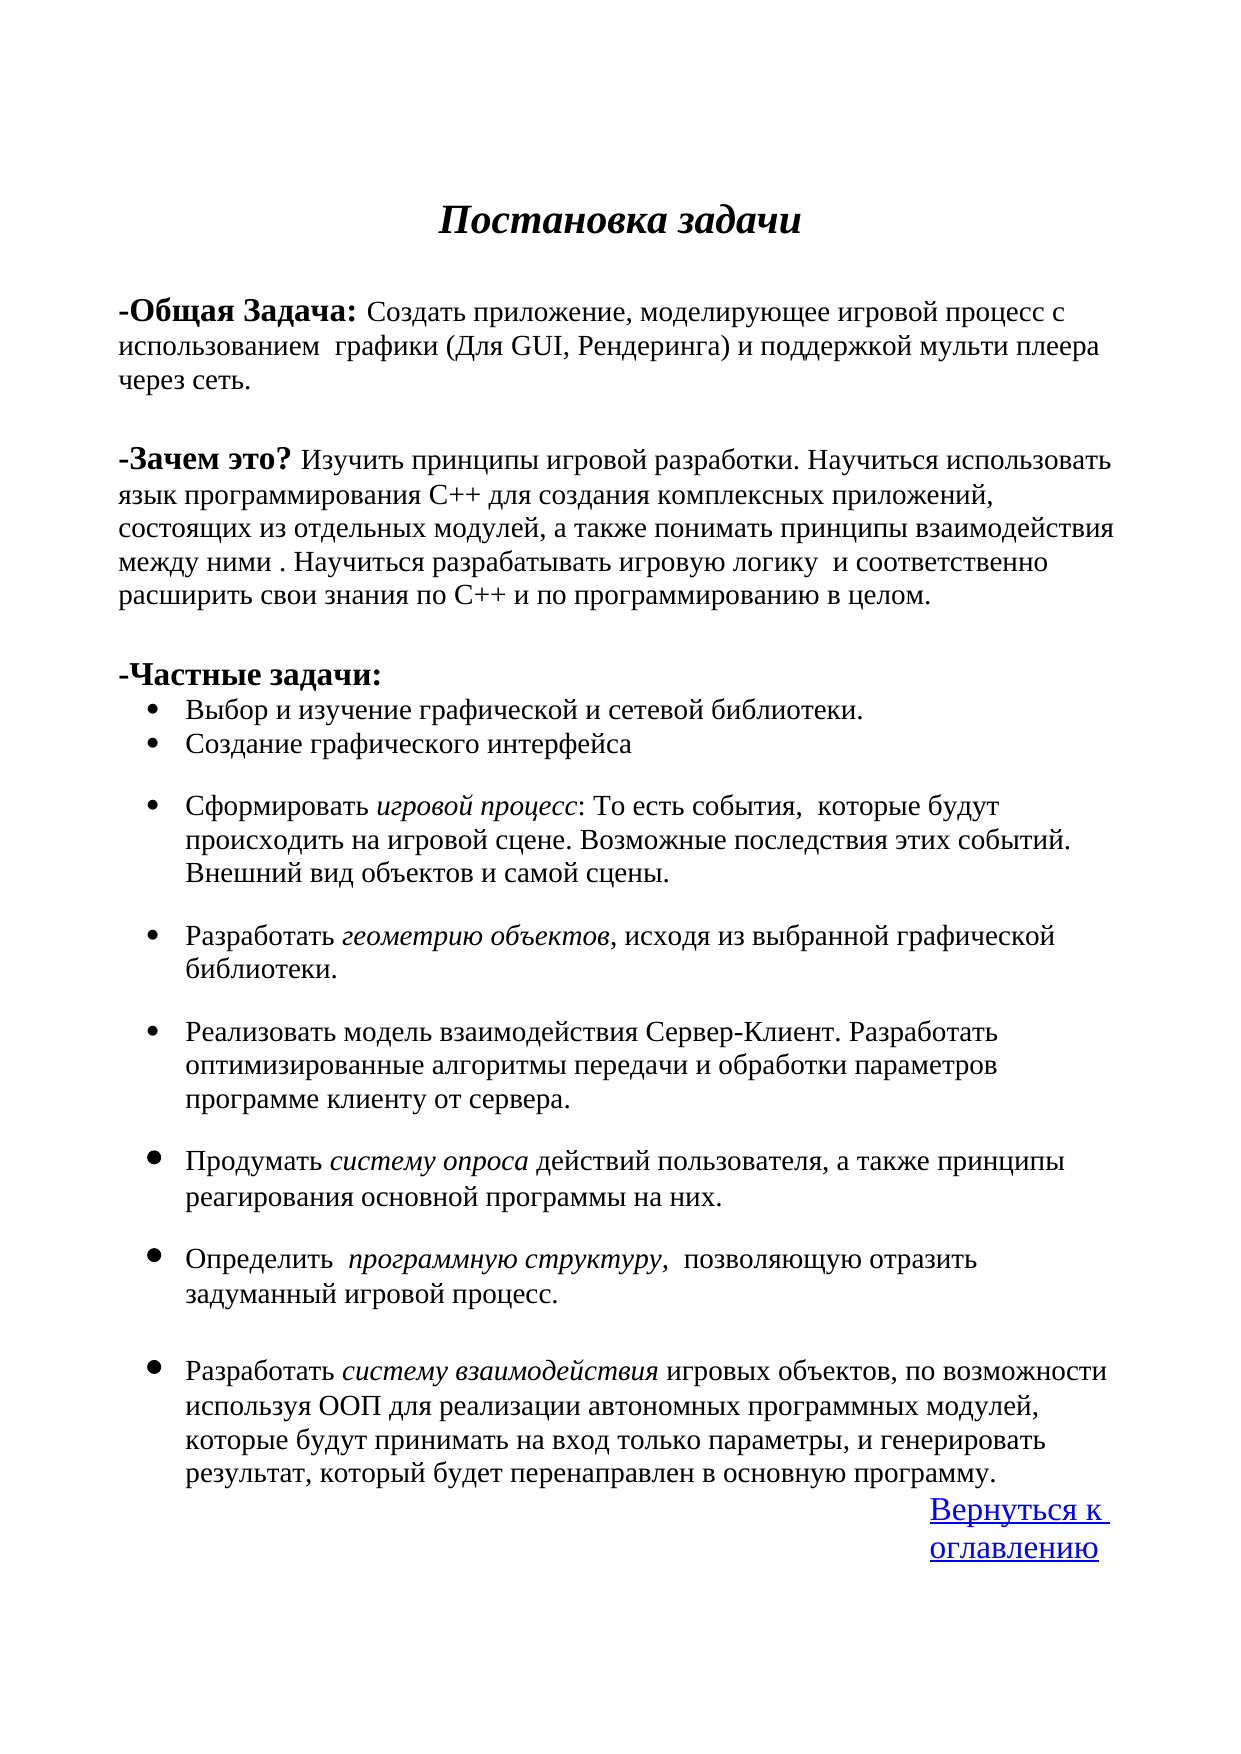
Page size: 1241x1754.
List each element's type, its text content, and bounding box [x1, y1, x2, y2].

list Реализовать модель взаимодействия Сервер-Клиент. Разработать оптимизированные алгоритмы передачи и обработки параметров программе клиенту от сервера. [148, 1014, 1122, 1143]
text -Зачем это? Изучить принципы игровой разработки. Научиться использовать язык программирования C++ для создания комплексных приложений, состоящих из отдельных модулей, а также понимать принципы взаимодействия между ними . Научиться разрабатывать игровую логику и соответственно расширить свои знания по C++ и по программированию в целом. [118, 438, 1122, 611]
list Разработать систему взаимодействия игровых объектов, по возможности используя ООП для реализации автономных программных модулей, которые будут принимать на вход только параметры, и генерировать результат, который будет перенаправлен в основную программу. [148, 1353, 1122, 1489]
list Выбор и изучение графической и сетевой библиотеки. [148, 692, 1122, 726]
list Определить программную структуру, позволяющую отразить задуманный игровой процесс. [148, 1241, 1122, 1310]
text Постановка задачи [118, 194, 1122, 242]
list Создание графического интерфейса [148, 726, 1122, 788]
list Сформировать игровой процесс: То есть события, которые будут происходить на игровой сцене. Возможные последствия этих событий. Внешний вид объектов и самой сцены. [148, 788, 1122, 918]
text -Частные задачи: [118, 654, 1122, 692]
list Разработать геометрию объектов, исходя из выбранной графической библиотеки. [148, 918, 1122, 1014]
list Продумать систему опроса действий пользователя, а также принципы реагирования основной программы на них. [148, 1143, 1122, 1241]
text -Общая Задача: Создать приложение, моделирующее игровой процесс с использованием графики (Для GUI, Рендеринга) и поддержкой мульти плеера через сеть. [118, 290, 1122, 395]
text Вернуться к оглавлению [929, 1489, 1122, 1566]
